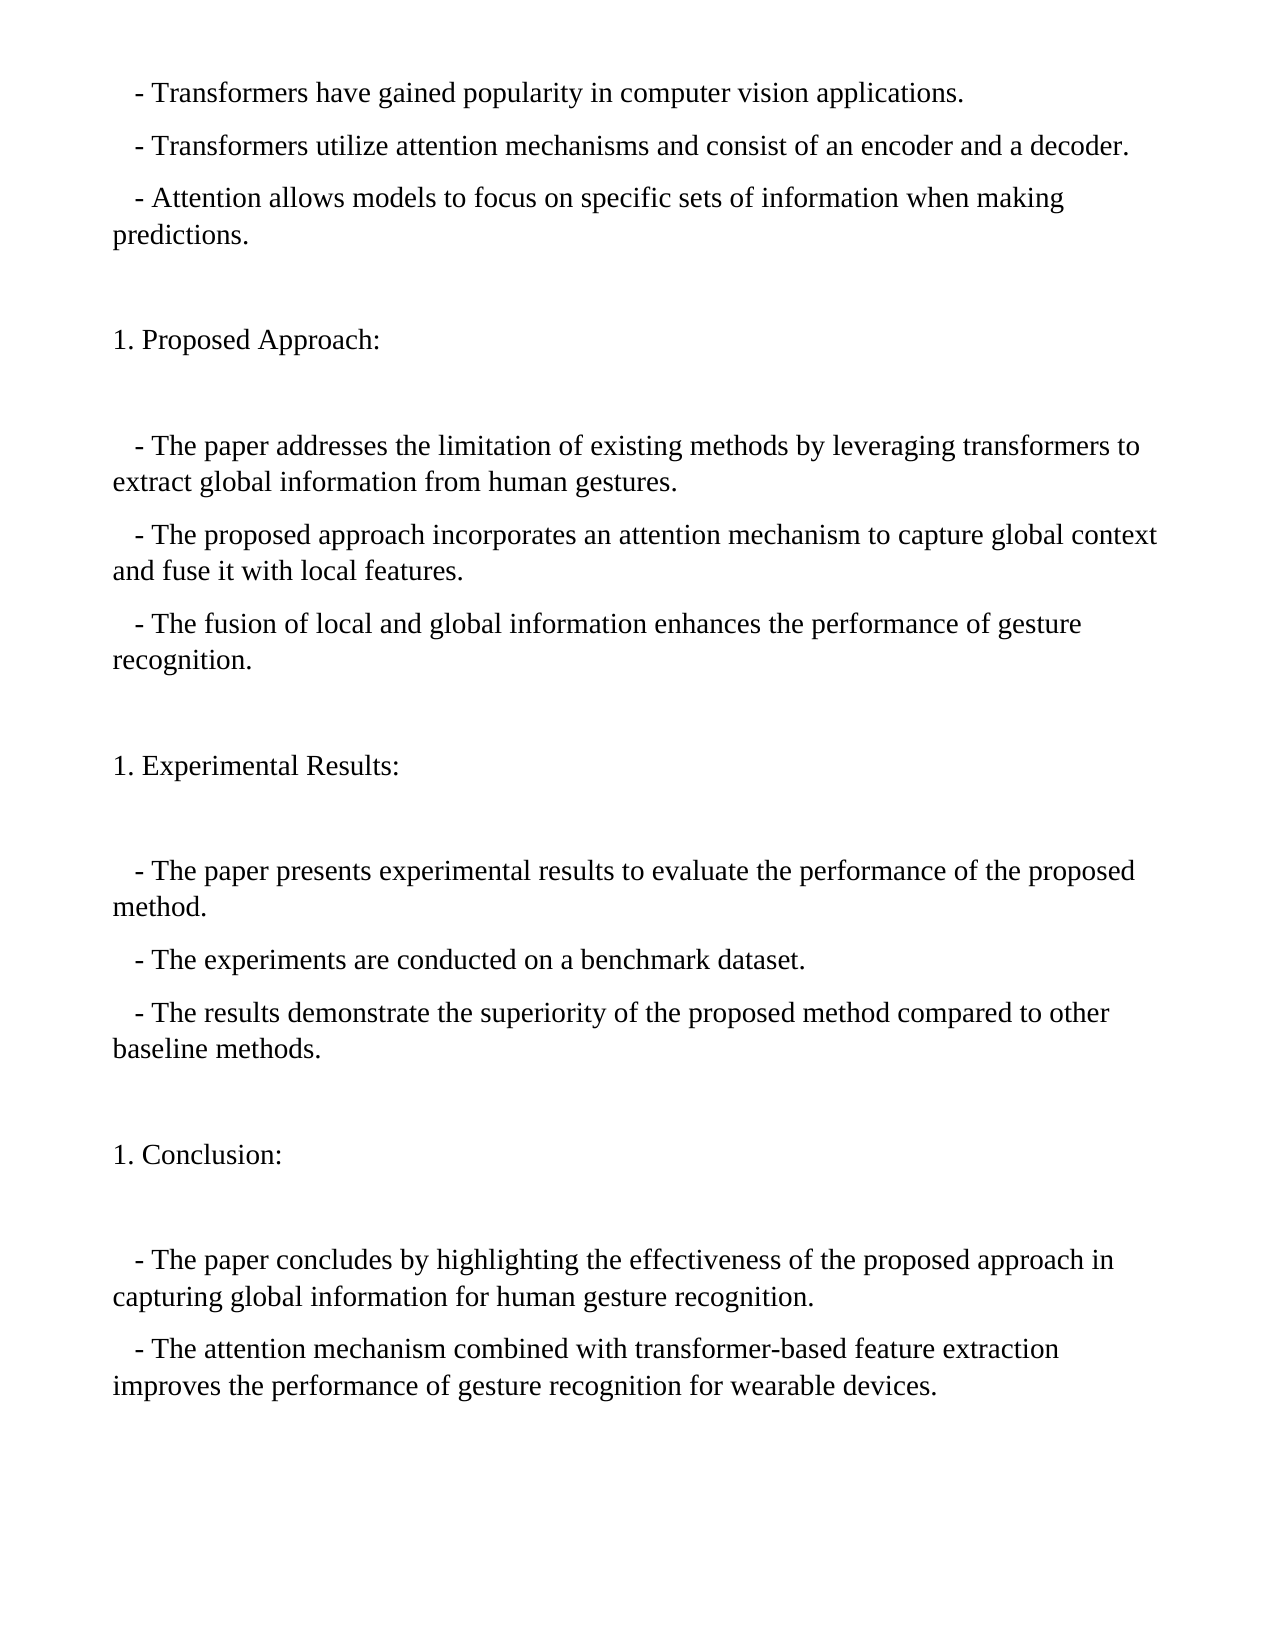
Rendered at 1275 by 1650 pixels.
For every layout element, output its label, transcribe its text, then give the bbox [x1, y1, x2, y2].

text 1. Conclusion: [112, 1137, 1162, 1170]
text - Attention allows models to focus on specific sets of information when making predictions. [112, 181, 1162, 250]
text - The paper addresses the limitation of existing methods by leveraging transformers to extract global information from human gestures. [112, 428, 1162, 498]
text - The results demonstrate the superiority of the proposed method compared to other baseline methods. [112, 995, 1162, 1065]
text - The proposed approach incorporates an attention mechanism to capture global context and fuse it with local features. [112, 517, 1162, 587]
text - The experiments are conducted on a benchmark dataset. [112, 942, 1162, 976]
text - The fusion of local and global information enhances the performance of gesture recognition. [112, 606, 1162, 676]
text 1. Proposed Approach: [112, 322, 1162, 356]
text - The attention mechanism combined with transformer-based feature extraction improves the performance of gesture recognition for wearable devices. [112, 1331, 1162, 1401]
text - The paper concludes by highlighting the effectiveness of the proposed approach in capturing global information for human gesture recognition. [112, 1242, 1162, 1312]
text - Transformers have gained popularity in computer vision applications. [112, 75, 1162, 108]
text 1. Experimental Results: [112, 748, 1162, 781]
text - Transformers utilize attention mechanisms and consist of an encoder and a decoder. [112, 128, 1162, 161]
text - The paper presents experimental results to evaluate the performance of the proposed method. [112, 853, 1162, 923]
